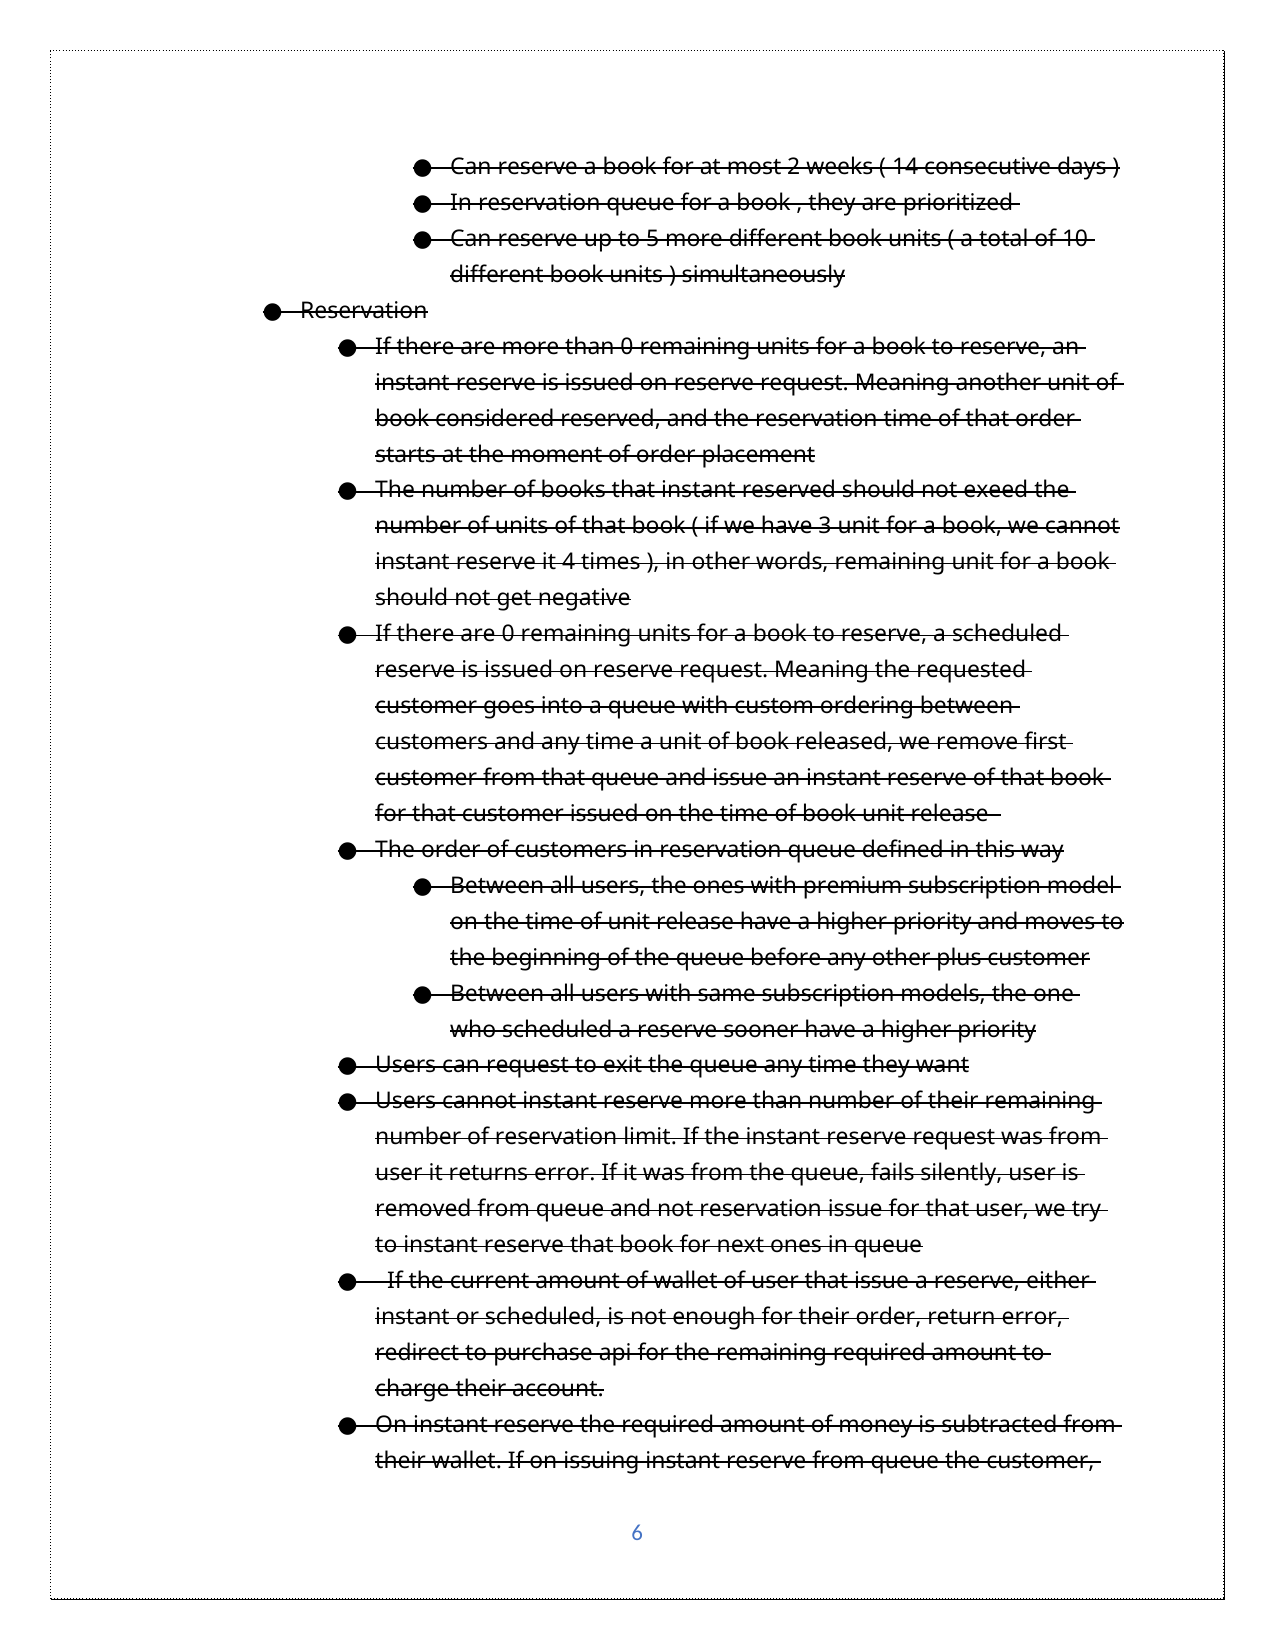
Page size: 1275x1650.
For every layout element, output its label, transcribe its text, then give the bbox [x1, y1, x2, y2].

list Between all users, the ones with premium subscription model on the time of unit release have a higher priority and moves to the beginning of the queue before any other plus customer [412, 869, 1124, 972]
list If there are 0 remaining units for a book to reserve, a scheduled reserve is issued on reserve request. Meaning the requested customer goes into a queue with custom ordering between customers and any time a unit of book released, we remove first customer from that queue and issue an instant reserve of that book for that customer issued on the time of book unit release [337, 617, 1124, 828]
list In reservation queue for a book , they are prioritized [412, 186, 1124, 217]
list Reservation [262, 294, 1124, 325]
list If the current amount of wallet of user that issue a reserve, either instant or scheduled, is not enough for their order, return error, redirect to purchase api for the remaining required amount to charge their account. [337, 1264, 1124, 1403]
list The number of books that instant reserved should not exeed the number of units of that book ( if we have 3 unit for a book, we cannot instant reserve it 4 times ), in other words, remaining unit for a book should not get negative [337, 473, 1124, 612]
list The order of customers in reservation queue defined in this way [337, 833, 1124, 864]
list Between all users with same subscription models, the one who scheduled a reserve sooner have a higher priority [412, 977, 1124, 1044]
list Users can request to exit the queue any time they want [337, 1048, 1124, 1080]
list Can reserve up to 5 more different book units ( a total of 10 different book units ) simultaneously [412, 222, 1124, 289]
list Users cannot instant reserve more than number of their remaining number of reservation limit. If the instant reserve request was from user it returns error. If it was from the queue, fails silently, user is removed from queue and not reservation issue for that user, we try to instant reserve that book for next ones in queue [337, 1084, 1124, 1259]
list Can reserve a book for at most 2 weeks ( 14 consecutive days ) [412, 150, 1124, 181]
list If there are more than 0 remaining units for a book to reserve, an instant reserve is issued on reserve request. Meaning another unit of book considered reserved, and the reservation time of that order starts at the moment of order placement [337, 330, 1124, 469]
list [337, 1408, 1124, 1475]
